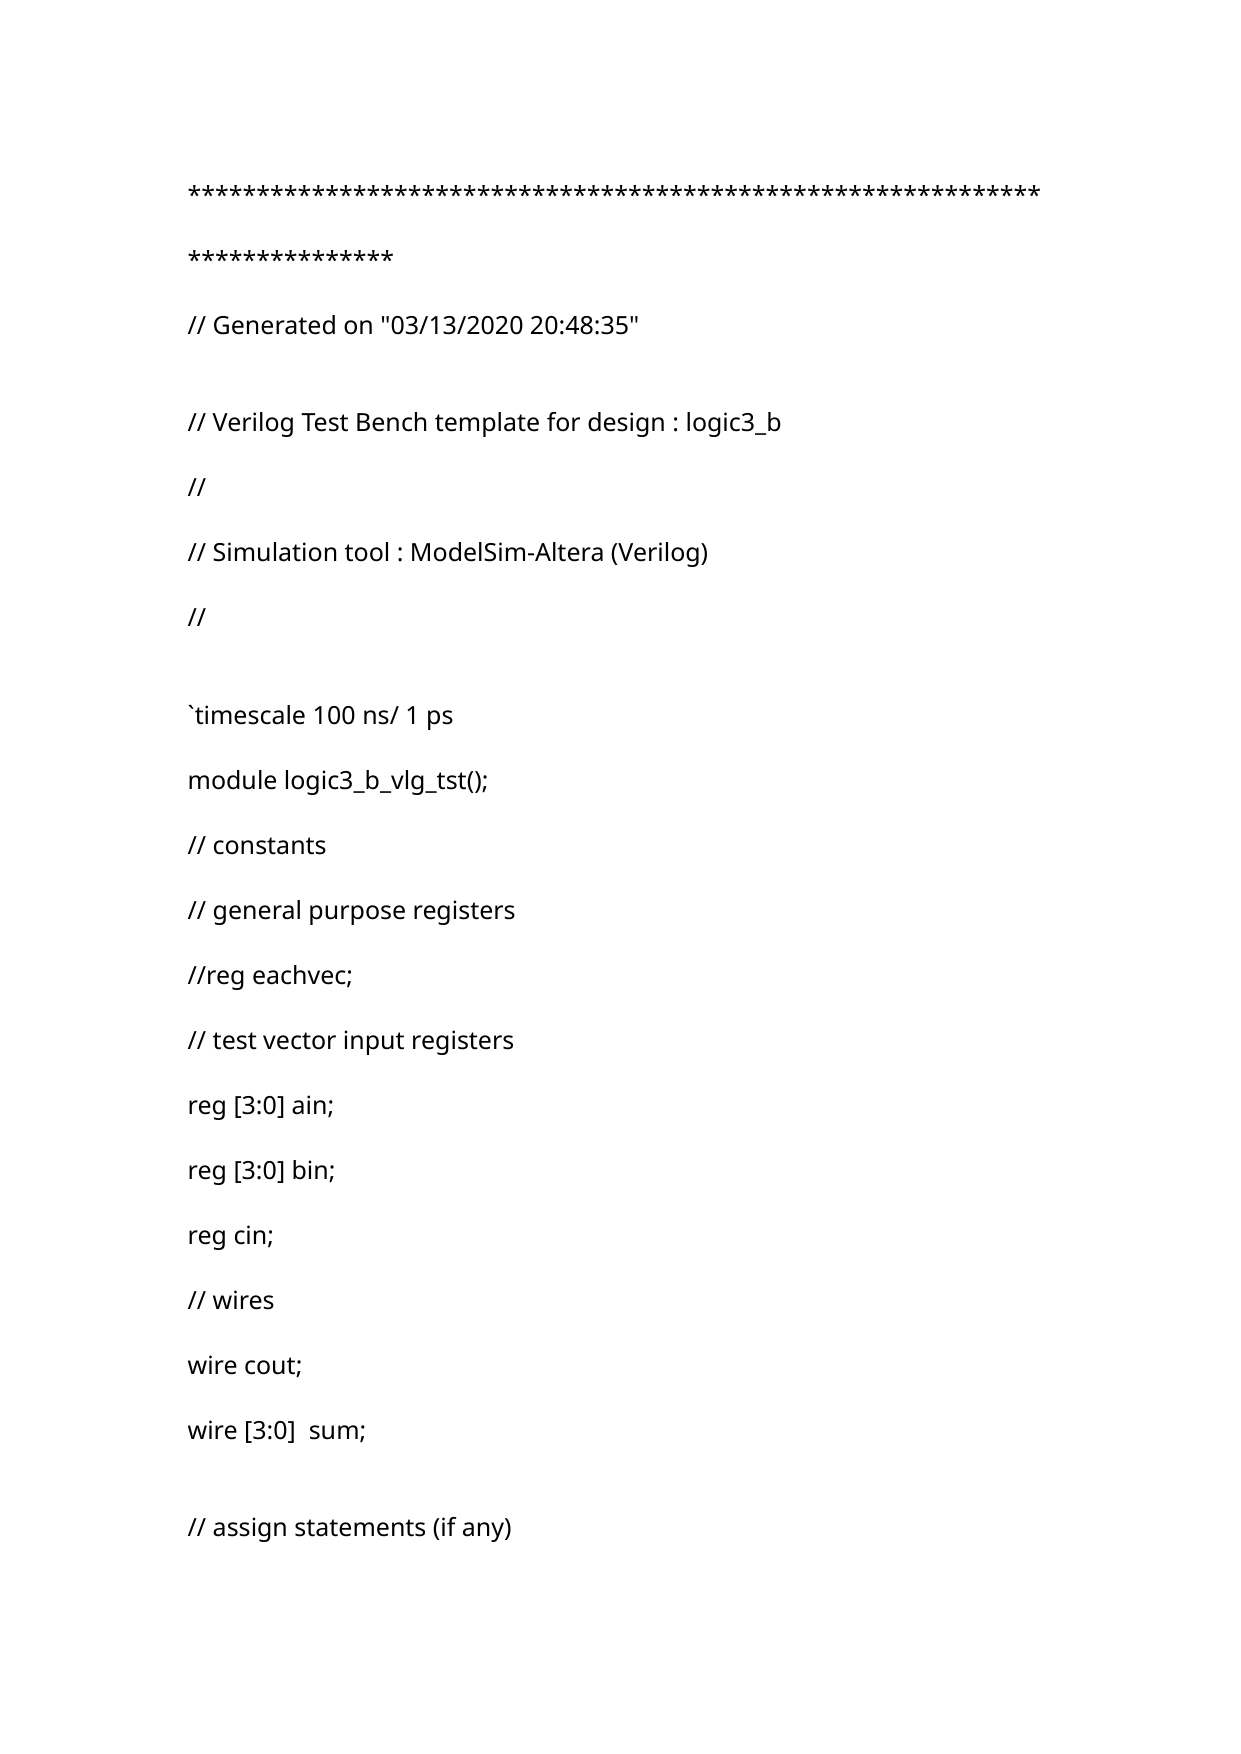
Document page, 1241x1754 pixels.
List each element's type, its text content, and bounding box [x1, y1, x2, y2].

text // test vector input registers [187, 1007, 1053, 1072]
text // [187, 584, 1053, 649]
text // Simulation tool : ModelSim-Altera (Verilog) [187, 519, 1053, 584]
text // general purpose registers [187, 877, 1053, 942]
text // wires [187, 1267, 1053, 1332]
text reg [3:0] ain; [187, 1072, 1053, 1137]
text // [187, 454, 1053, 519]
text // constants [187, 812, 1053, 877]
text // assign statements (if any) [187, 1494, 1053, 1559]
text reg cin; [187, 1202, 1053, 1267]
text module logic3_b_vlg_tst(); [187, 747, 1053, 812]
text wire cout; [187, 1332, 1053, 1397]
text //reg eachvec; [187, 942, 1053, 1007]
text wire [3:0] sum; [187, 1397, 1053, 1462]
text // Generated on "03/13/2020 20:48:35" [187, 292, 1053, 357]
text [187, 162, 1053, 292]
text // Verilog Test Bench template for design : logic3_b [187, 389, 1053, 454]
text `timescale 100 ns/ 1 ps [187, 682, 1053, 747]
text reg [3:0] bin; [187, 1137, 1053, 1202]
